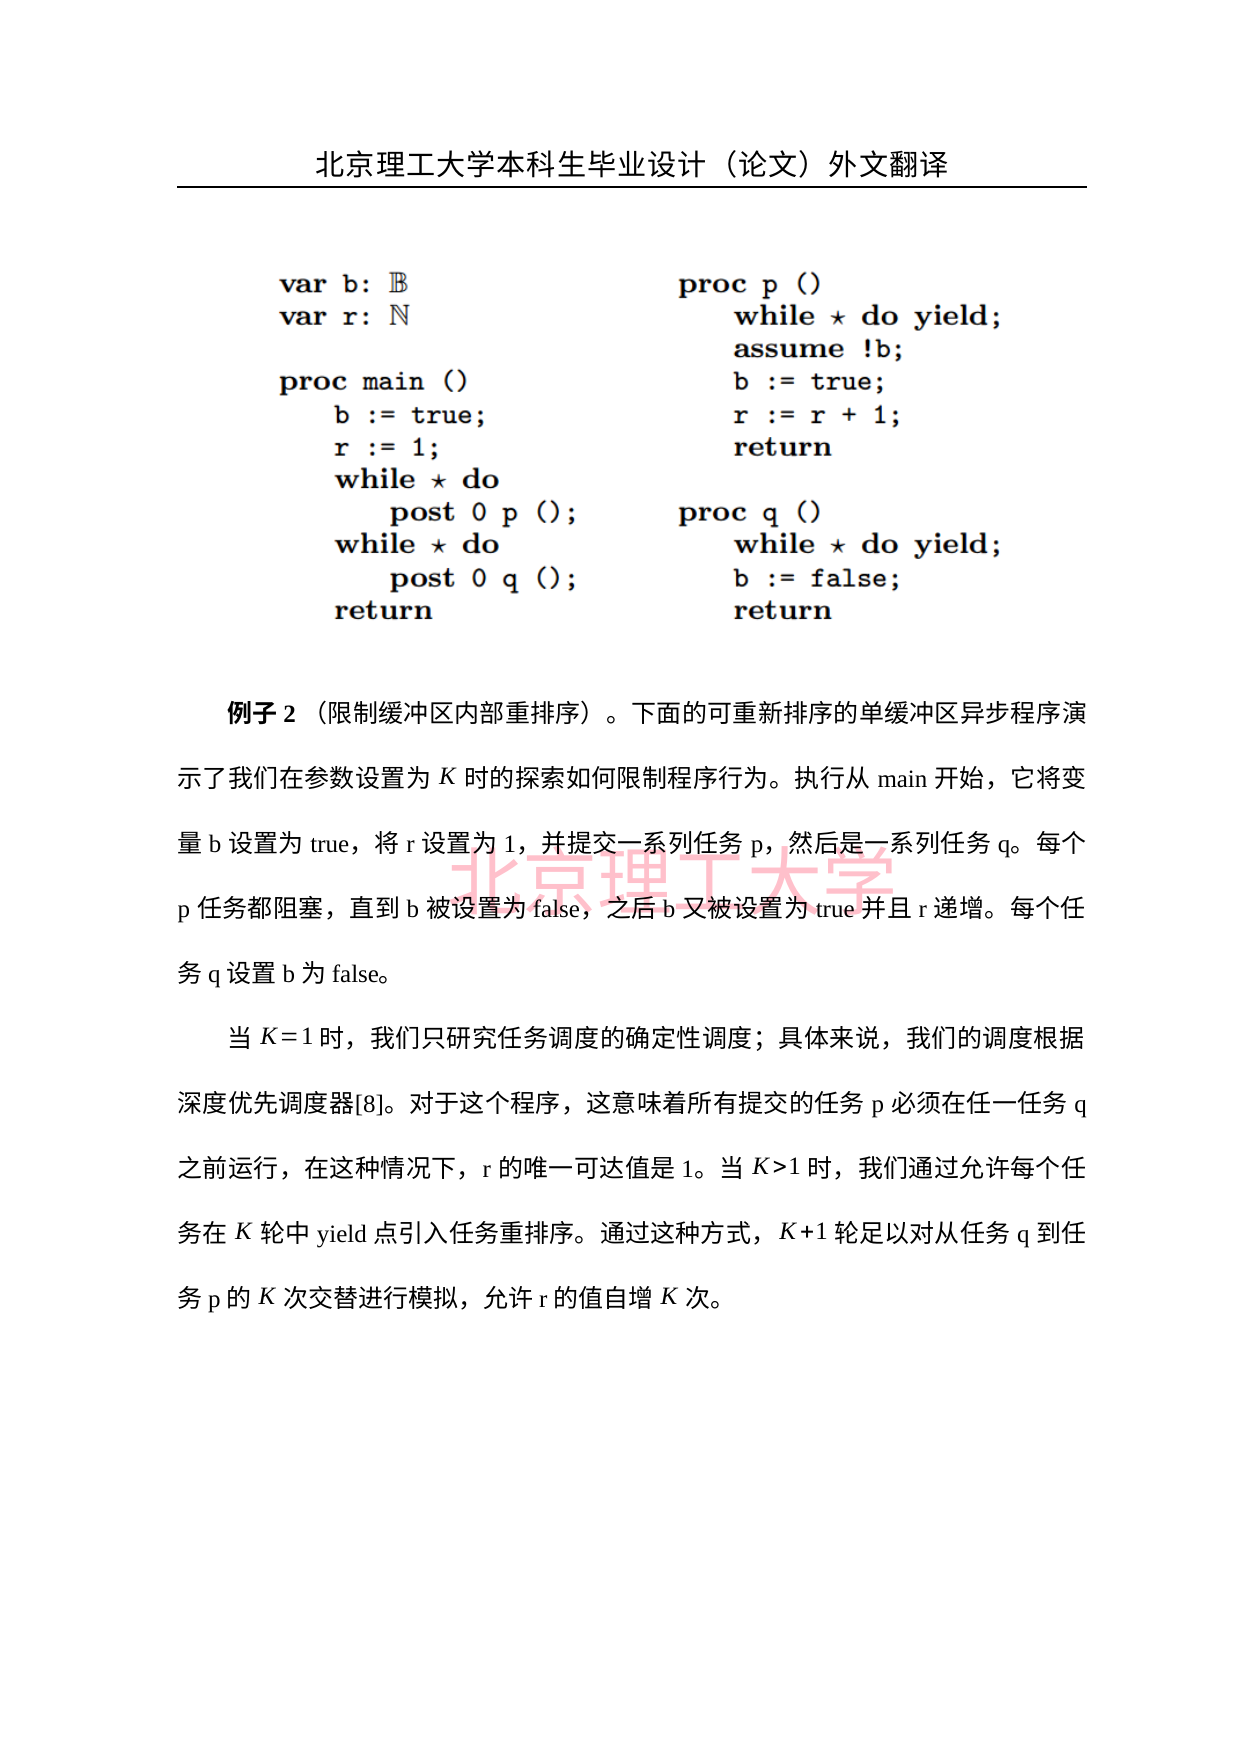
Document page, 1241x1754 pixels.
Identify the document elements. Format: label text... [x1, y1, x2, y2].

picture [227, 224, 1103, 655]
text 当 时，我们只研究任务调度的确定性调度；具体来说，我们的调度根据深度优先调度器[8]。对于这个程序，这意味着所有提交的任务 p 必须在任一任务 q 之前运行，在这种情况下，r 的唯一可达值是1。当 时，我们通过允许每个任务在 轮中 yield 点引入任务重排序。通过这种方式， 轮足以对从任务 q 到任务 p 的 次交替进行模拟，允许 r 的值自增 次。 [177, 1004, 1087, 1329]
text 例子2 （限制缓冲区内部重排序）。下面的可重新排序的单缓冲区异步程序演示了我们在参数设置为 时的探索如何限制程序行为。执行从 main 开始，它将变量 b 设置为 true，将 r 设置为 1，并提交一系列任务 p，然后是一系列任务 q。每个 p 任务都阻塞，直到 b 被设置为false，之后 b 又被设置为 true 并且 r 递增。每个任务 q 设置 b 为 false。 [177, 679, 1087, 1004]
